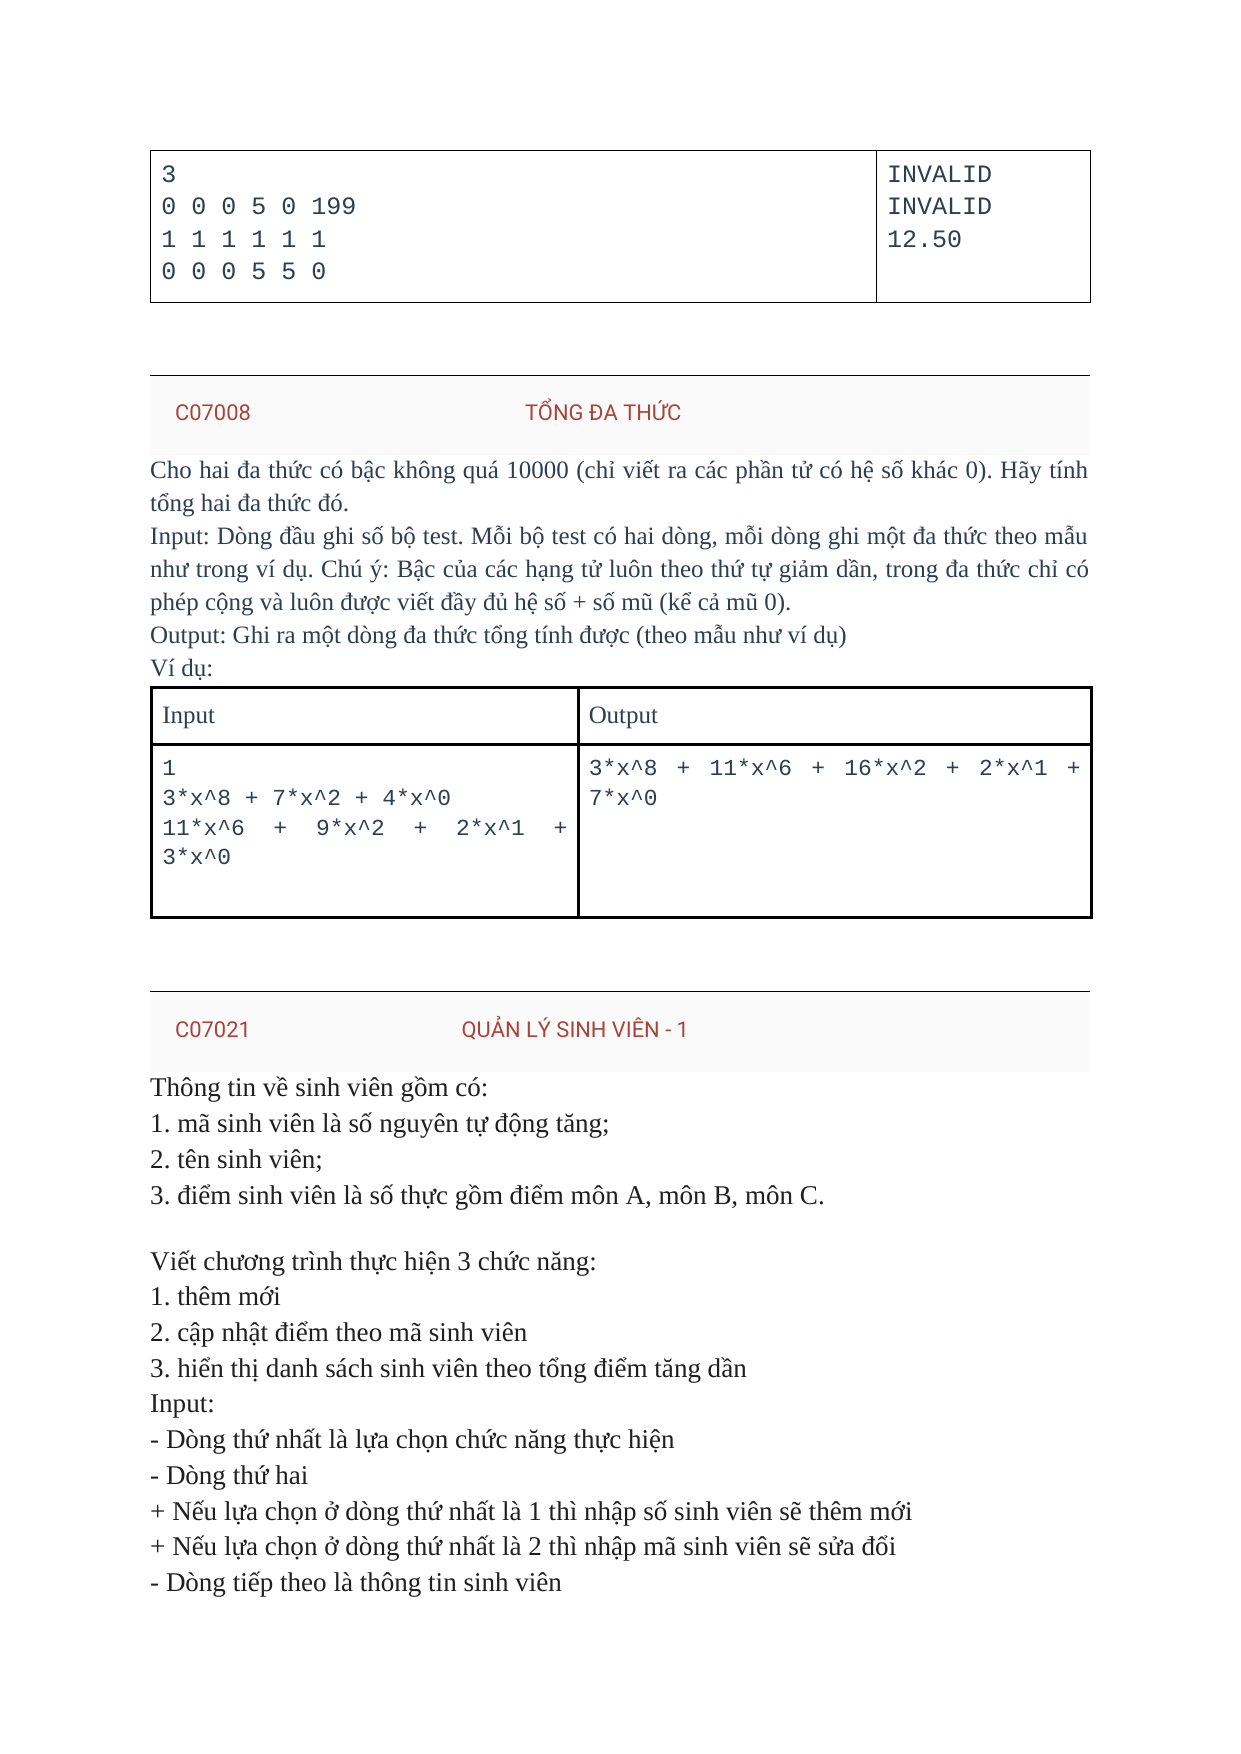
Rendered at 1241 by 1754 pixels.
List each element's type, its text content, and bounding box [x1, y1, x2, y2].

text + Nếu lựa chọn ở dòng thứ nhất là 1 thì nhập số sinh viên sẽ thêm mới [150, 1495, 1090, 1526]
text 2. tên sinh viên; [150, 1143, 1090, 1174]
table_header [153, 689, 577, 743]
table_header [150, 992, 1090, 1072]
text Input: Dòng đầu ghi số bộ test. Mỗi bộ test có hai dòng, mỗi dòng ghi một đa thức theo mẫu như trong ví dụ. Chú ý: Bậc của các hạng tử luôn theo thứ tự giảm dần, trong đa thức chỉ có phép cộng và luôn được viết đầy đủ hệ số + số mũ (kể cả mũ 0). [150, 521, 1090, 616]
text Cho hai đa thức có bậc không quá 10000 (chỉ viết ra các phần tử có hệ số khác 0). Hãy tính tổng hai đa thức đó. [150, 455, 1090, 517]
text Thông tin về sinh viên gồm có: [150, 1072, 1090, 1103]
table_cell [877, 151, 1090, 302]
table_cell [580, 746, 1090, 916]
text - Dòng tiếp theo là thông tin sinh viên [150, 1566, 1090, 1597]
text Output: Ghi ra một dòng đa thức tổng tính được (theo mẫu như ví dụ) [150, 620, 1090, 649]
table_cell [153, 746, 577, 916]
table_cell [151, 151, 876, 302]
text - Dòng thứ hai [150, 1459, 1090, 1490]
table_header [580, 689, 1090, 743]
text Input: [150, 1388, 1090, 1419]
text 2. cập nhật điểm theo mã sinh viên [150, 1316, 1090, 1347]
text + Nếu lựa chọn ở dòng thứ nhất là 2 thì nhập mã sinh viên sẽ sửa đổi [150, 1531, 1090, 1562]
text - Dòng thứ nhất là lựa chọn chức năng thực hiện [150, 1423, 1090, 1454]
text 3. điểm sinh viên là số thực gồm điểm môn A, môn B, môn C. [150, 1179, 1090, 1210]
text Viết chương trình thực hiện 3 chức năng: [150, 1245, 1090, 1276]
text 1. mã sinh viên là số nguyên tự động tăng; [150, 1107, 1090, 1138]
text 3. hiển thị danh sách sinh viên theo tổng điểm tăng dần [150, 1352, 1090, 1383]
text Ví dụ: [150, 653, 1090, 682]
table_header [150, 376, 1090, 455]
text 1. thêm mới [150, 1280, 1090, 1312]
